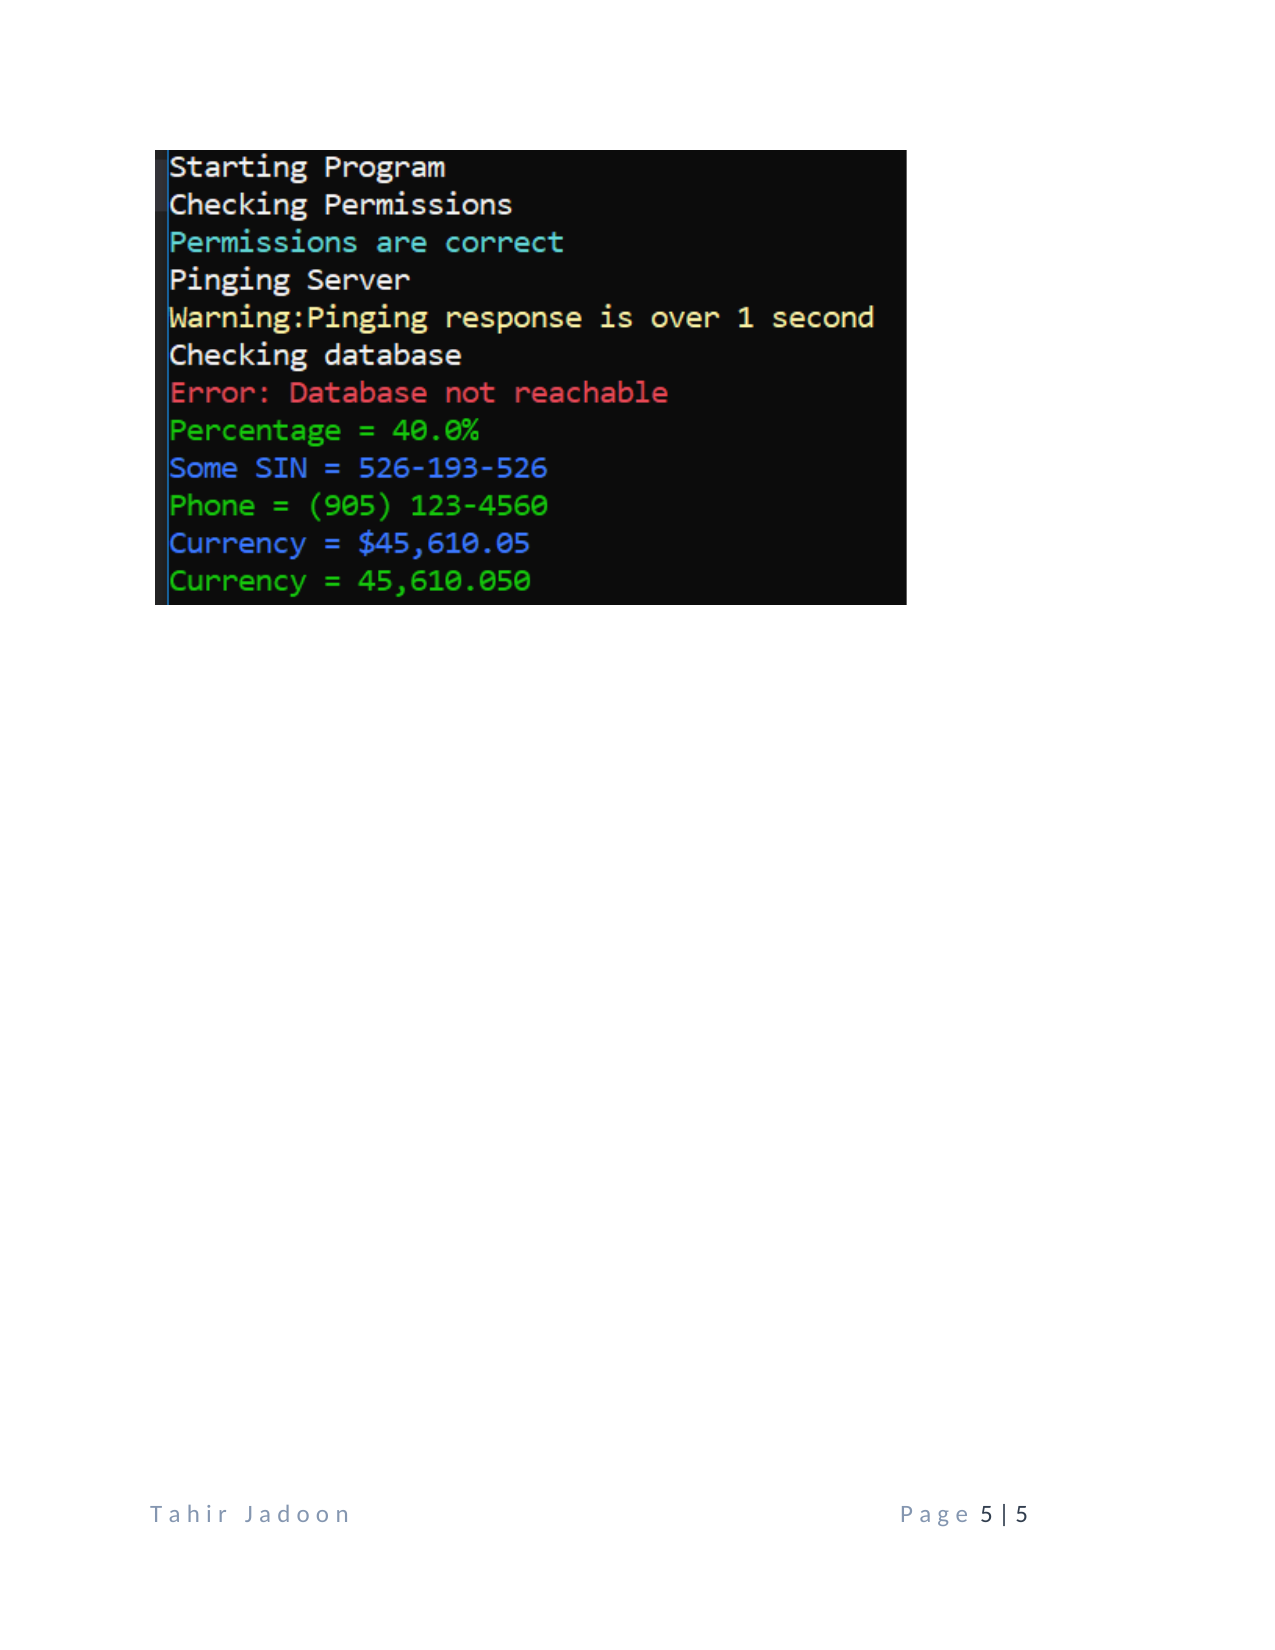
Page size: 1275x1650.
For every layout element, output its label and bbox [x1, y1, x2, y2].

picture [155, 150, 907, 605]
